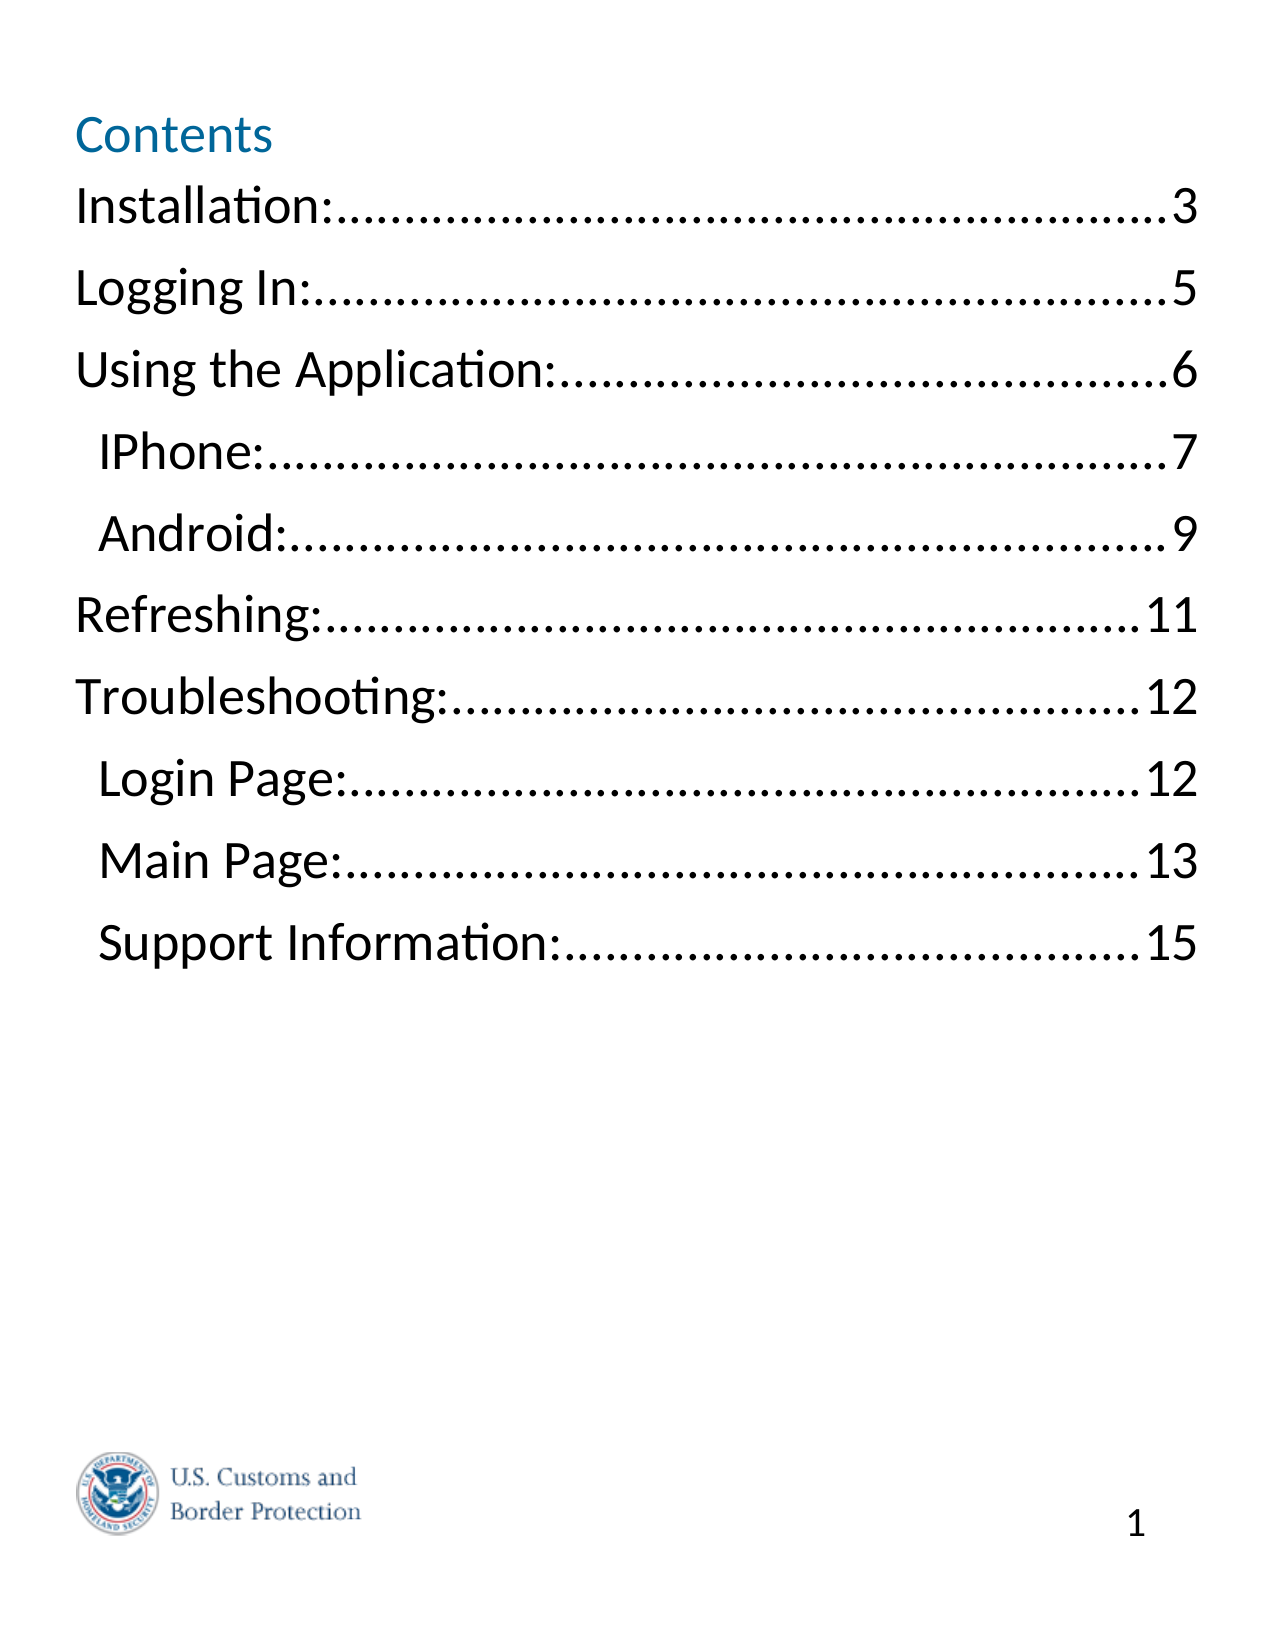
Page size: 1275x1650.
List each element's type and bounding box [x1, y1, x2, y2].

picture [75, 1452, 383, 1537]
